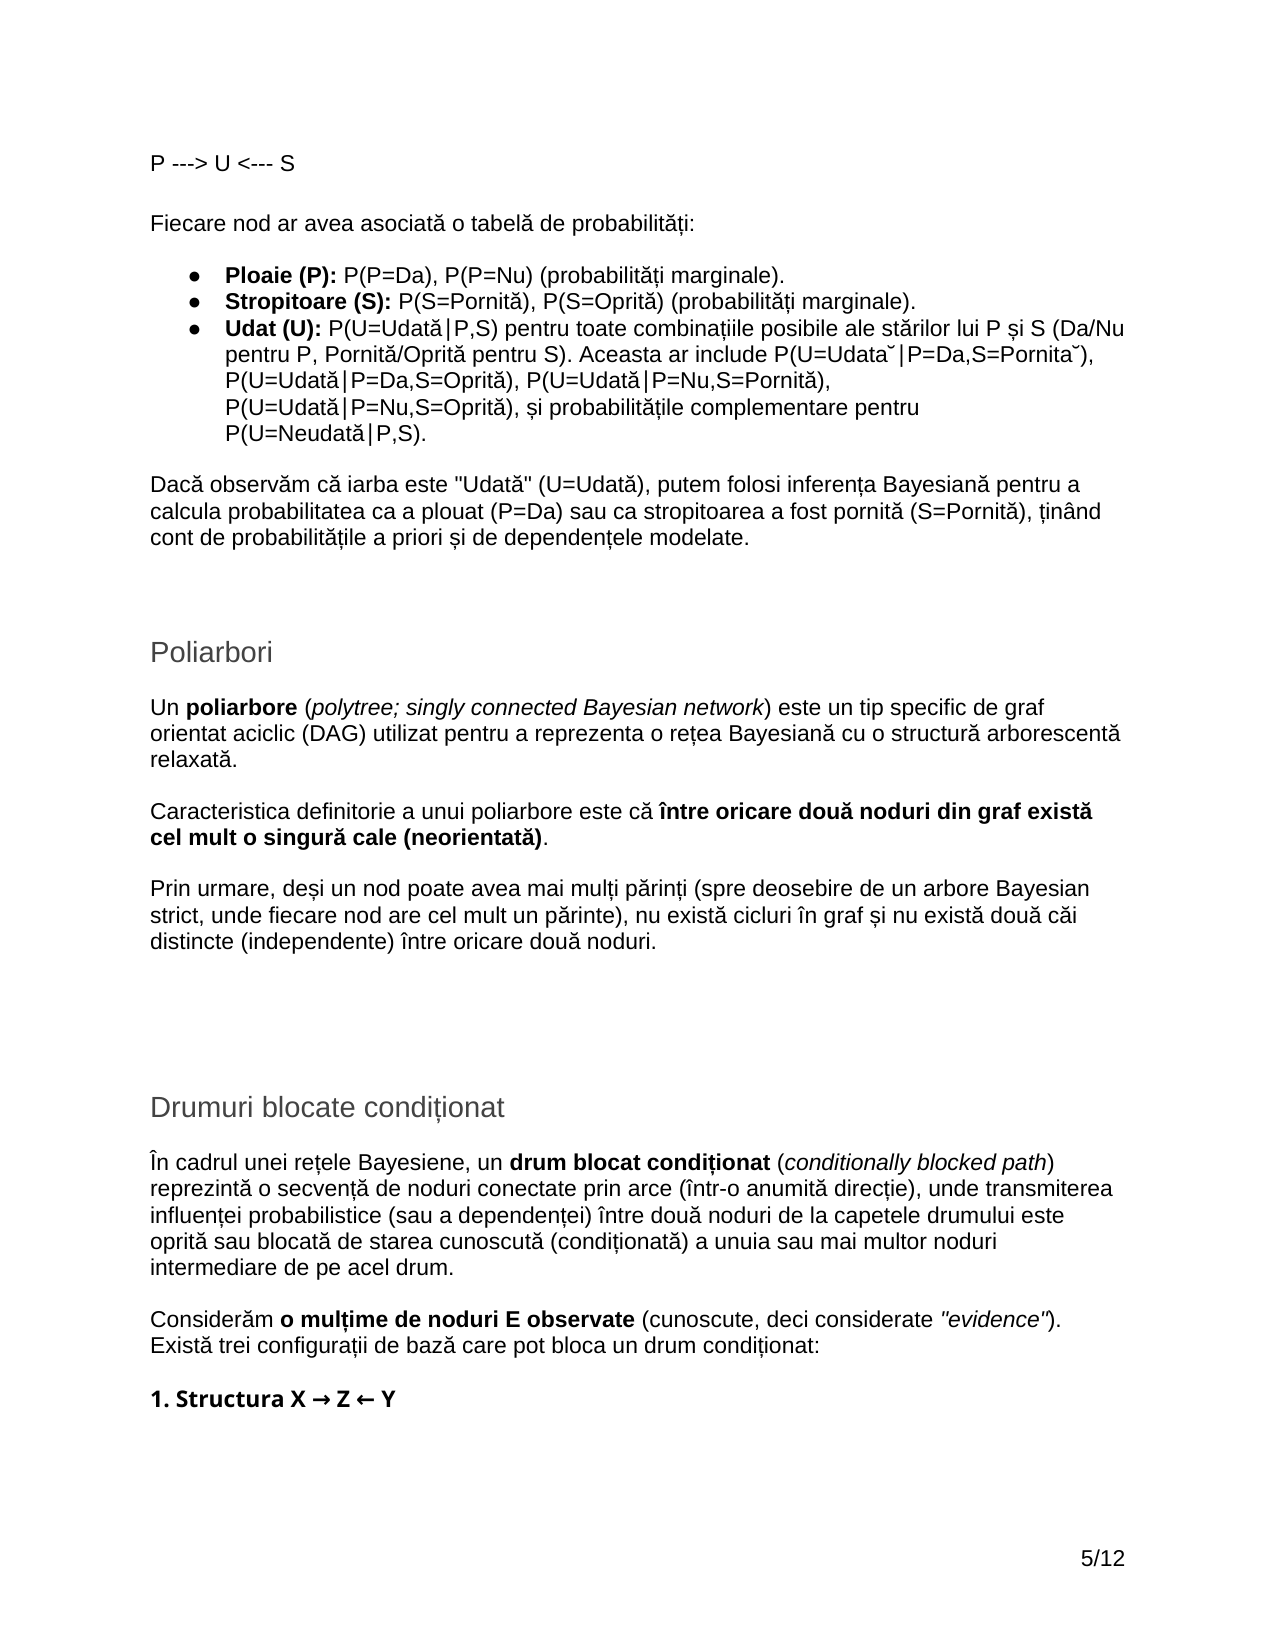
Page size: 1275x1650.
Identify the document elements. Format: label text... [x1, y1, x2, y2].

subtitle Poliarbori [150, 635, 1125, 668]
text P ---> U <--- S [150, 150, 1125, 176]
text 1. Structura X → Z ← Y [150, 1383, 1125, 1415]
text Un poliarbore (polytree; singly connected Bayesian network) este un tip specific de graf orientat aciclic (DAG) utilizat pentru a reprezenta o rețea Bayesiană cu o structură arborescentă relaxată. [150, 693, 1125, 773]
list Ploaie (P): P(P=Da), P(P=Nu) (probabilități marginale). [187, 262, 1125, 288]
list Udat (U): P(U=Udată∣P,S) pentru toate combinațiile posibile ale stărilor lui P și S (Da/Nu pentru P, Pornită/Oprită pentru S). Aceasta ar include P(U=Udata˘∣P=Da,S=Pornita˘), P(U=Udată∣P=Da,S=Oprită), P(U=Udată∣P=Nu,S=Pornită), P(U=Udată∣P=Nu,S=Oprită), și probabilitățile complementare pentru P(U=Neudată∣P,S). [187, 314, 1125, 446]
text În cadrul unei rețele Bayesiene, un drum blocat condiționat (conditionally blocked path) reprezintă o secvență de noduri conectate prin arce (într-o anumită direcție), unde transmiterea influenței probabilistice (sau a dependenței) între două noduri de la capetele drumului este oprită sau blocată de starea cunoscută (condiționată) a unuia sau mai multor noduri intermediare de pe acel drum. [150, 1149, 1125, 1281]
text Caracteristica definitorie a unui poliarbore este că între oricare două noduri din graf există cel mult o singură cale (neorientată). [150, 798, 1125, 850]
list Stropitoare (S): P(S=Pornită), P(S=Oprită) (probabilități marginale). [187, 288, 1125, 314]
text Considerăm o mulțime de noduri E observate (cunoscute, deci considerate "evidence"). Există trei configurații de bază care pot bloca un drum condiționat: [150, 1306, 1125, 1358]
text Fiecare nod ar avea asociată o tabelă de probabilități: [150, 210, 1125, 237]
text Dacă observăm că iarba este "Udată" (U=Udată), putem folosi inferența Bayesiană pentru a calcula probabilitatea ca a plouat (P=Da) sau ca stropitoarea a fost pornită (S=Pornită), ținând cont de probabilitățile a priori și de dependențele modelate. [150, 471, 1125, 550]
text Prin urmare, deși un nod poate avea mai mulți părinți (spre deosebire de un arbore Bayesian strict, unde fiecare nod are cel mult un părinte), nu există cicluri în graf și nu există două căi distincte (independente) între oricare două noduri. [150, 875, 1125, 954]
subtitle Drumuri blocate condiționat [150, 1090, 1125, 1124]
